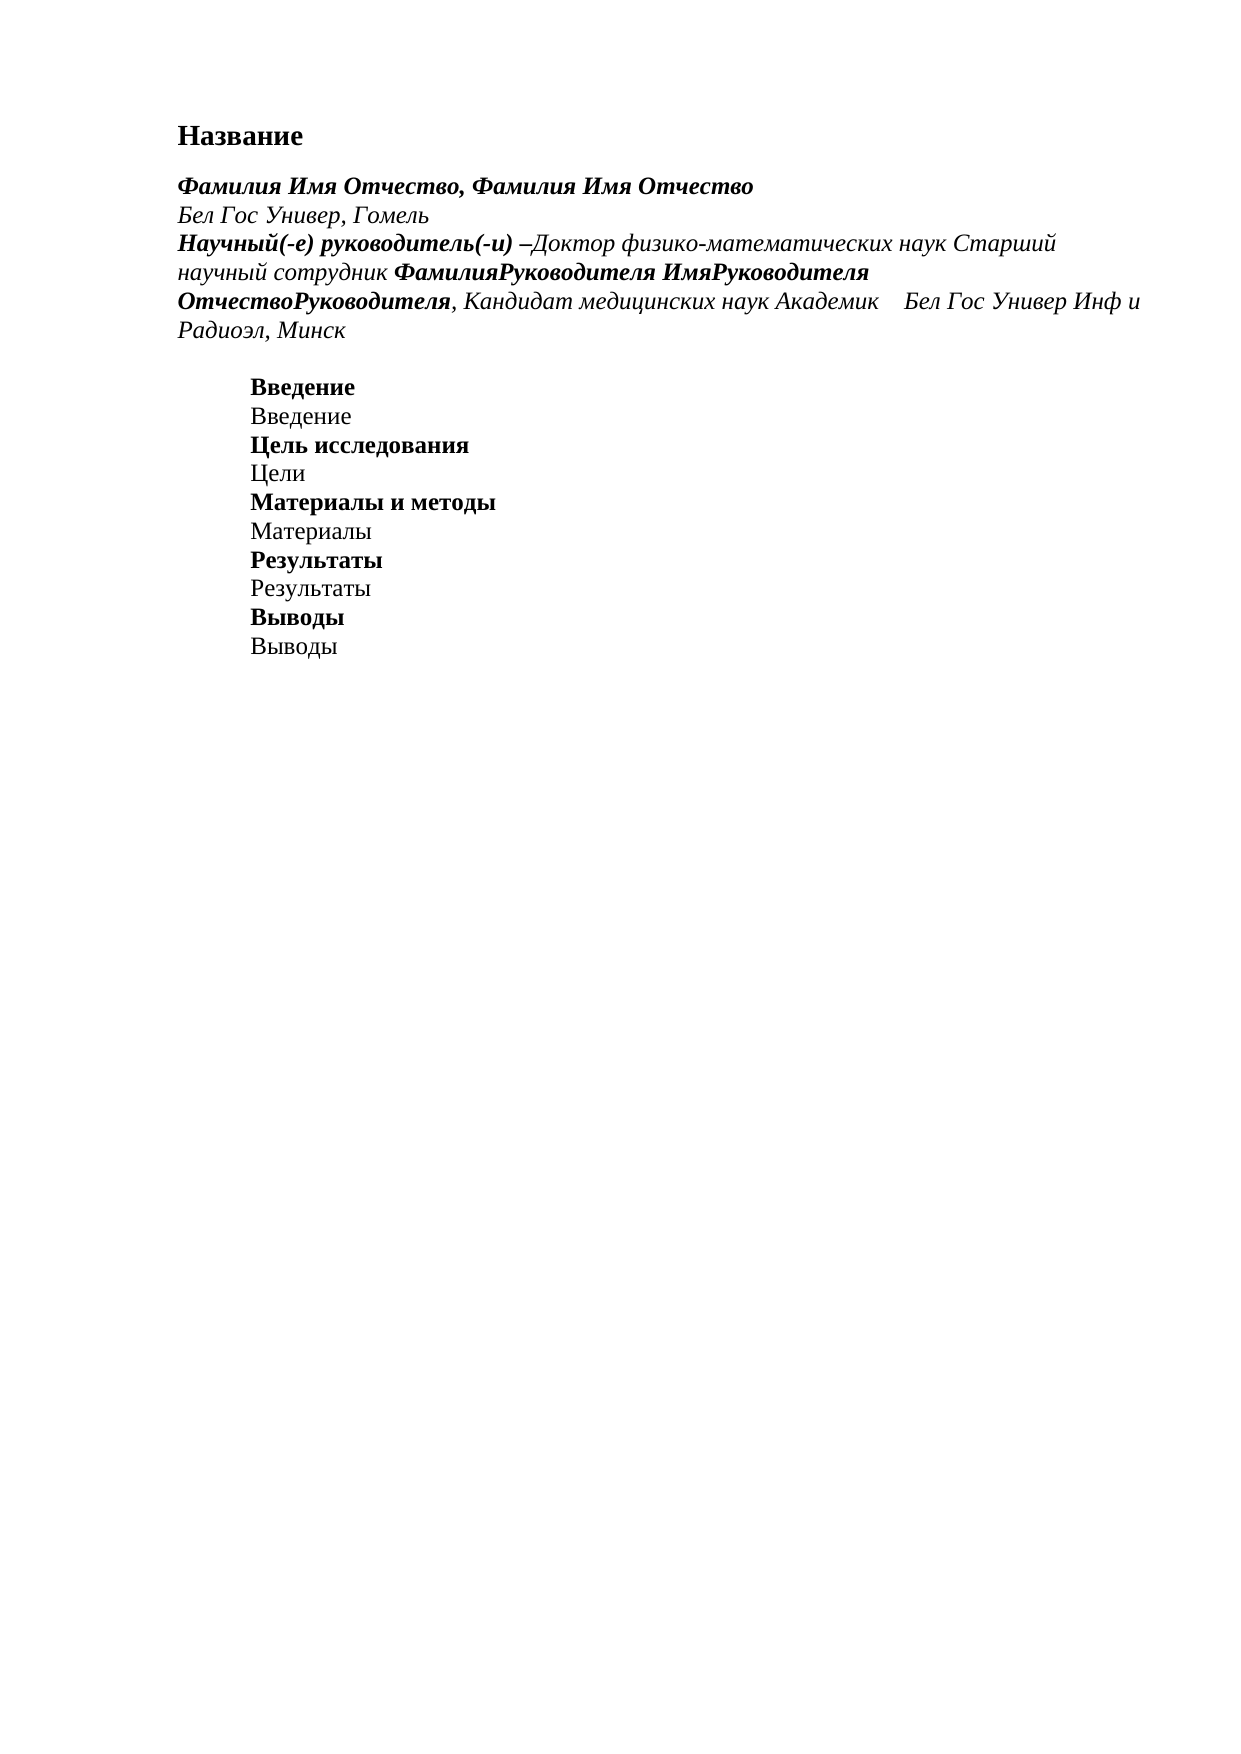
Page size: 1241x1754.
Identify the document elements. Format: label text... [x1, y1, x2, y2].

text Выводы [177, 602, 1152, 631]
text Бел Гос Универ, Гомель [177, 200, 1152, 228]
text Фамилия Имя Отчество, Фамилия Имя Отчество [177, 171, 1152, 200]
text Материалы [177, 516, 1152, 545]
text Результаты [177, 573, 1152, 602]
text Цель исследования [177, 430, 1152, 458]
text Цели [177, 458, 1152, 487]
text Научный(-е) руководитель(-и) –Доктор физико-математических наук Старший научный сотрудник ФамилияРуководителя ИмяРуководителя ОтчествоРуководителя, Кандидат медицинских наук Академик Бел Гос Универ Инф и Радиоэл, Минск [177, 228, 1152, 343]
text Введение [177, 401, 1152, 430]
text Название [177, 118, 1152, 152]
text Материалы и методы [177, 487, 1152, 516]
text Введение [177, 372, 1152, 401]
text Результаты [177, 545, 1152, 573]
text Выводы [177, 631, 1152, 660]
